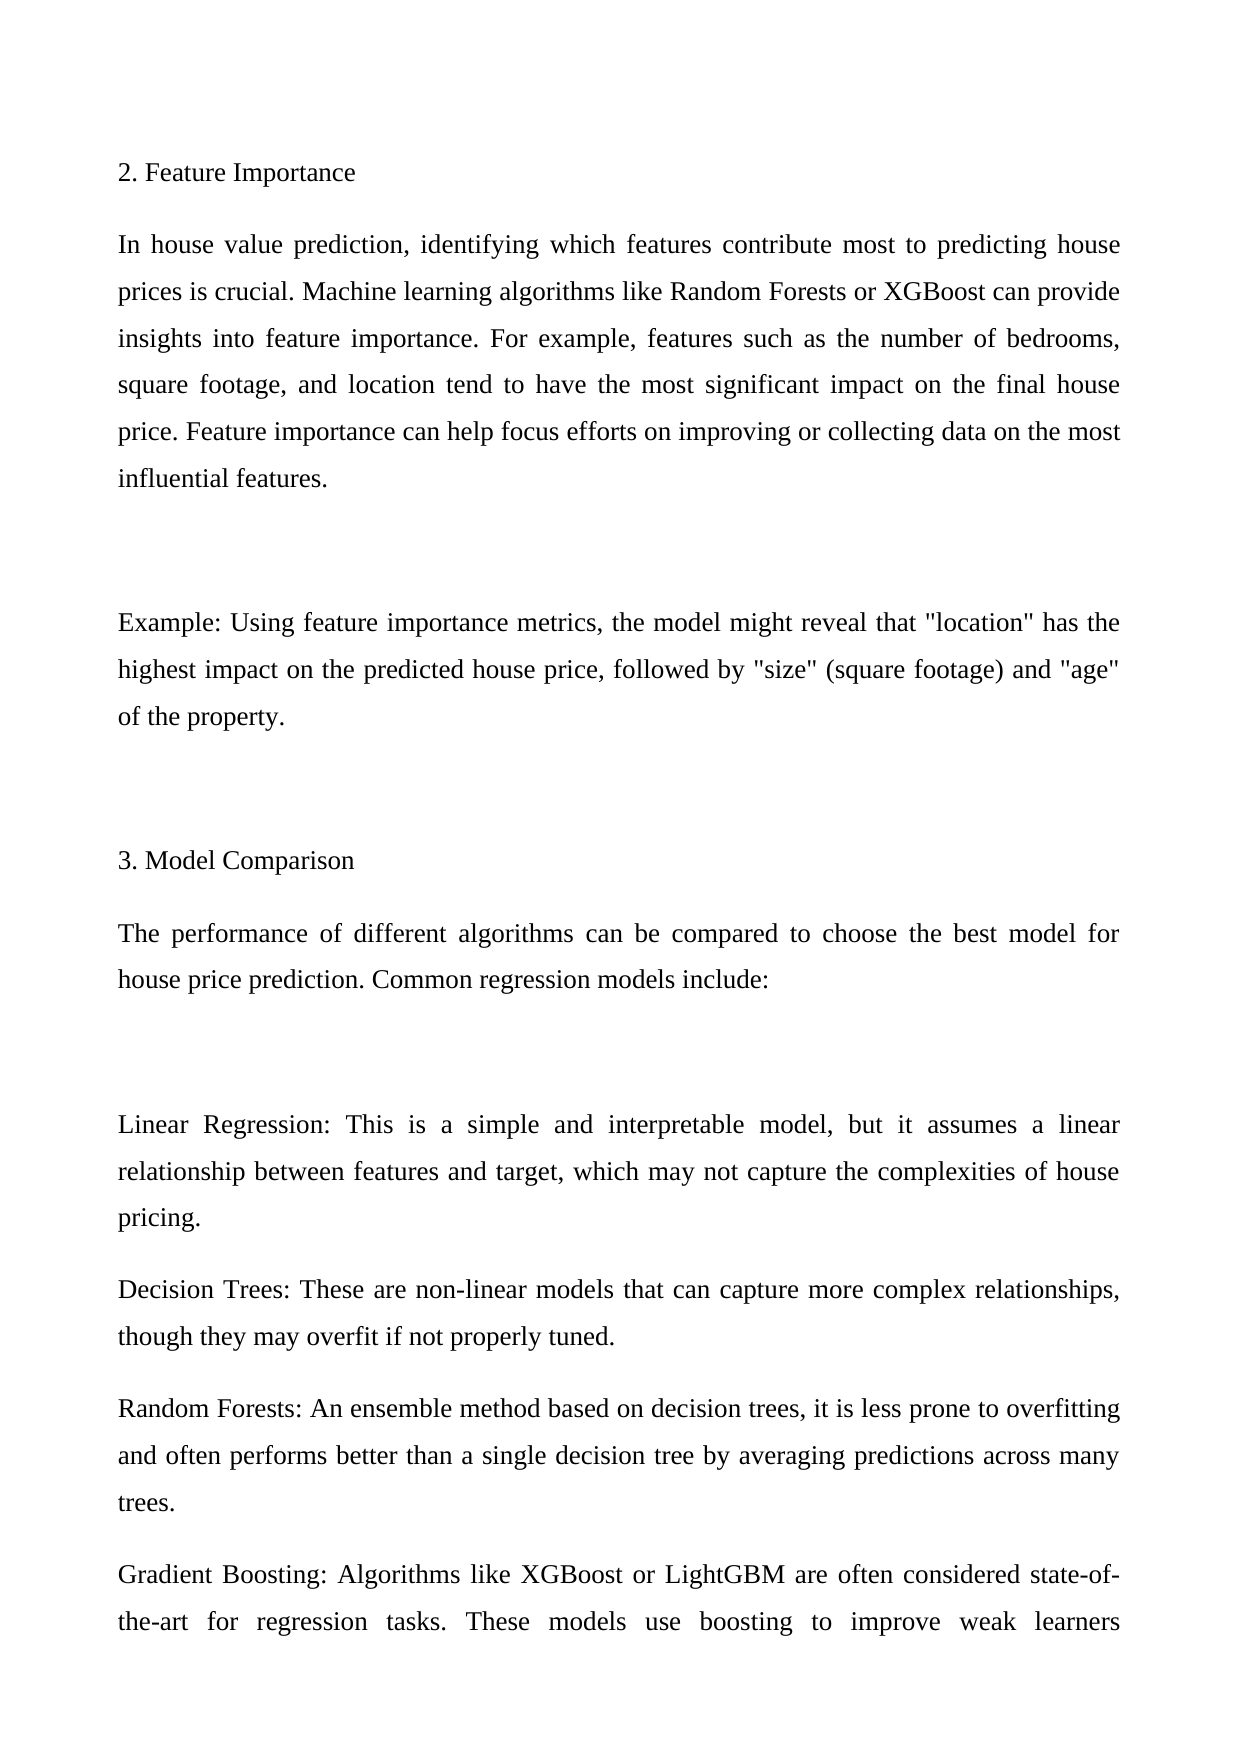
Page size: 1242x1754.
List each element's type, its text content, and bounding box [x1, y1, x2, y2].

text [118, 1558, 1121, 1636]
text The performance of different algorithms can be compared to choose the best model for house price prediction. Common regression models include: [118, 917, 1121, 994]
text 3. Model Comparison [118, 844, 1121, 876]
text Linear Regression: This is a simple and interpretable model, but it assumes a linear relationship between features and target, which may not capture the complexities of house pricing. [118, 1108, 1121, 1232]
text Decision Trees: These are non-linear models that can capture more complex relationships, though they may overfit if not properly tuned. [118, 1273, 1121, 1351]
text Example: Using feature importance metrics, the model might reveal that "location" has the highest impact on the predicted house price, followed by "size" (square footage) and "age" of the property. [118, 606, 1121, 731]
text Random Forests: An ensemble method based on decision trees, it is less prone to overfitting and often performs better than a single decision tree by averaging predictions across many trees. [118, 1392, 1121, 1517]
text 2. Feature Importance [118, 156, 1121, 187]
text In house value prediction, identifying which features contribute most to predicting house prices is crucial. Machine learning algorithms like Random Forests or XGBoost can provide insights into feature importance. For example, features such as the number of bedrooms, square footage, and location tend to have the most significant impact on the final house price. Feature importance can help focus efforts on improving or collecting data on the most influential features. [118, 228, 1121, 493]
